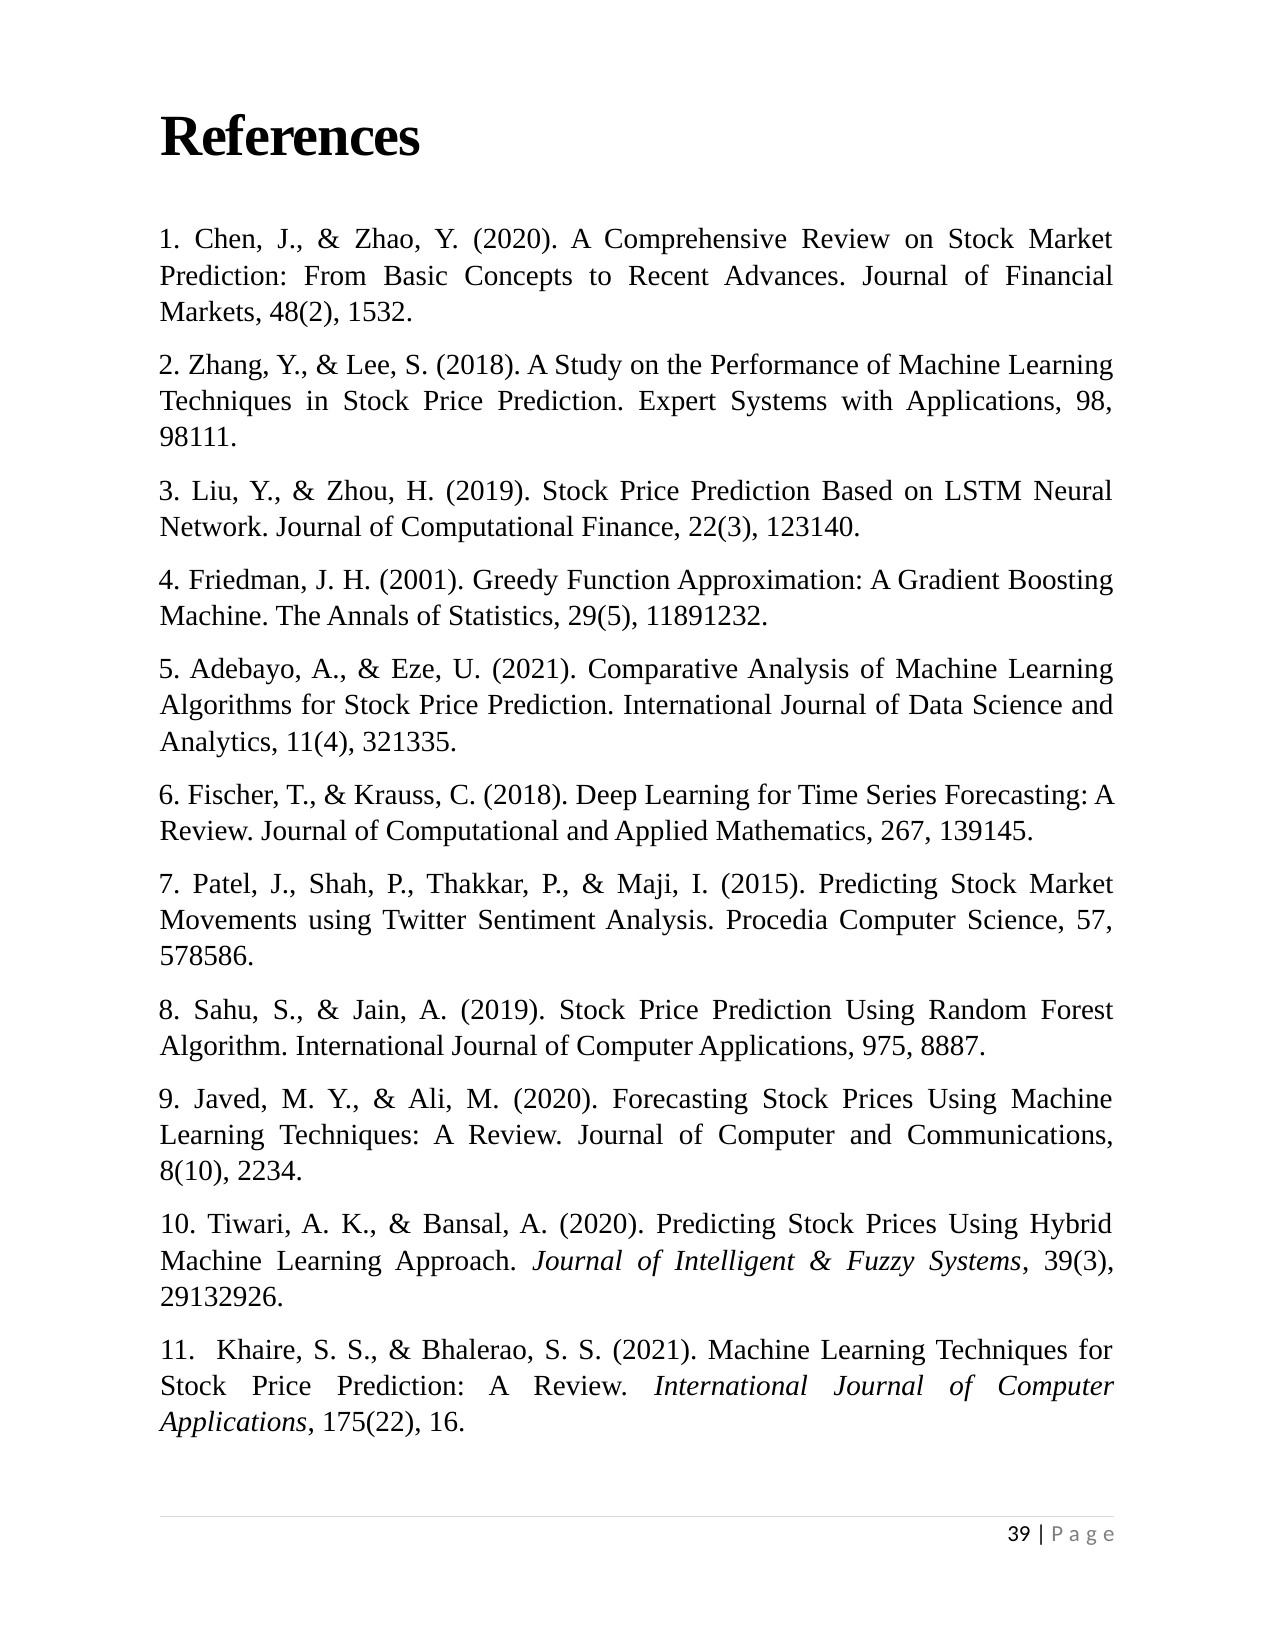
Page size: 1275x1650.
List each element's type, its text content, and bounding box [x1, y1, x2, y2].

text 5. Adebayo, A., & Eze, U. (2021). Comparative Analysis of Machine Learning Algorithms for Stock Price Prediction. International Journal of Data Science and Analytics, 11(4), 321335. [158, 651, 1114, 757]
text 9. Javed, M. Y., & Ali, M. (2020). Forecasting Stock Prices Using Machine Learning Techniques: A Review. Journal of Computer and Communications, 8(10), 2234. [158, 1081, 1114, 1187]
text 8. Sahu, S., & Jain, A. (2019). Stock Price Prediction Using Random Forest Algorithm. International Journal of Computer Applications, 975, 8887. [158, 992, 1114, 1061]
text 6. Fischer, T., & Krauss, C. (2018). Deep Learning for Time Series Forecasting: A Review. Journal of Computational and Applied Mathematics, 267, 139145. [158, 777, 1114, 847]
text 7. Patel, J., Shah, P., Thakkar, P., & Maji, I. (2015). Predicting Stock Market Movements using Twitter Sentiment Analysis. Procedia Computer Science, 57, 578586. [158, 866, 1114, 972]
text 2. Zhang, Y., & Lee, S. (2018). A Study on the Performance of Machine Learning Techniques in Stock Price Prediction. Expert Systems with Applications, 98, 98111. [158, 347, 1114, 453]
text 3. Liu, Y., & Zhou, H. (2019). Stock Price Prediction Based on LSTM Neural Network. Journal of Computational Finance, 22(3), 123140. [158, 473, 1114, 542]
text 4. Friedman, J. H. (2001). Greedy Function Approximation: A Gradient Boosting Machine. The Annals of Statistics, 29(5), 11891232. [158, 562, 1114, 632]
title References [160, 101, 1114, 168]
text 11. Khaire, S. S., & Bhalerao, S. S. (2021). Machine Learning Techniques for Stock Price Prediction: A Review. International Journal of Computer Applications, 175(22), 16. [160, 1332, 1114, 1438]
text 1. Chen, J., & Zhao, Y. (2020). A Comprehensive Review on Stock Market Prediction: From Basic Concepts to Recent Advances. Journal of Financial Markets, 48(2), 1532. [158, 222, 1114, 327]
text 10. Tiwari, A. K., & Bansal, A. (2020). Predicting Stock Prices Using Hybrid Machine Learning Approach. Journal of Intelligent & Fuzzy Systems, 39(3), 29132926. [160, 1207, 1114, 1312]
